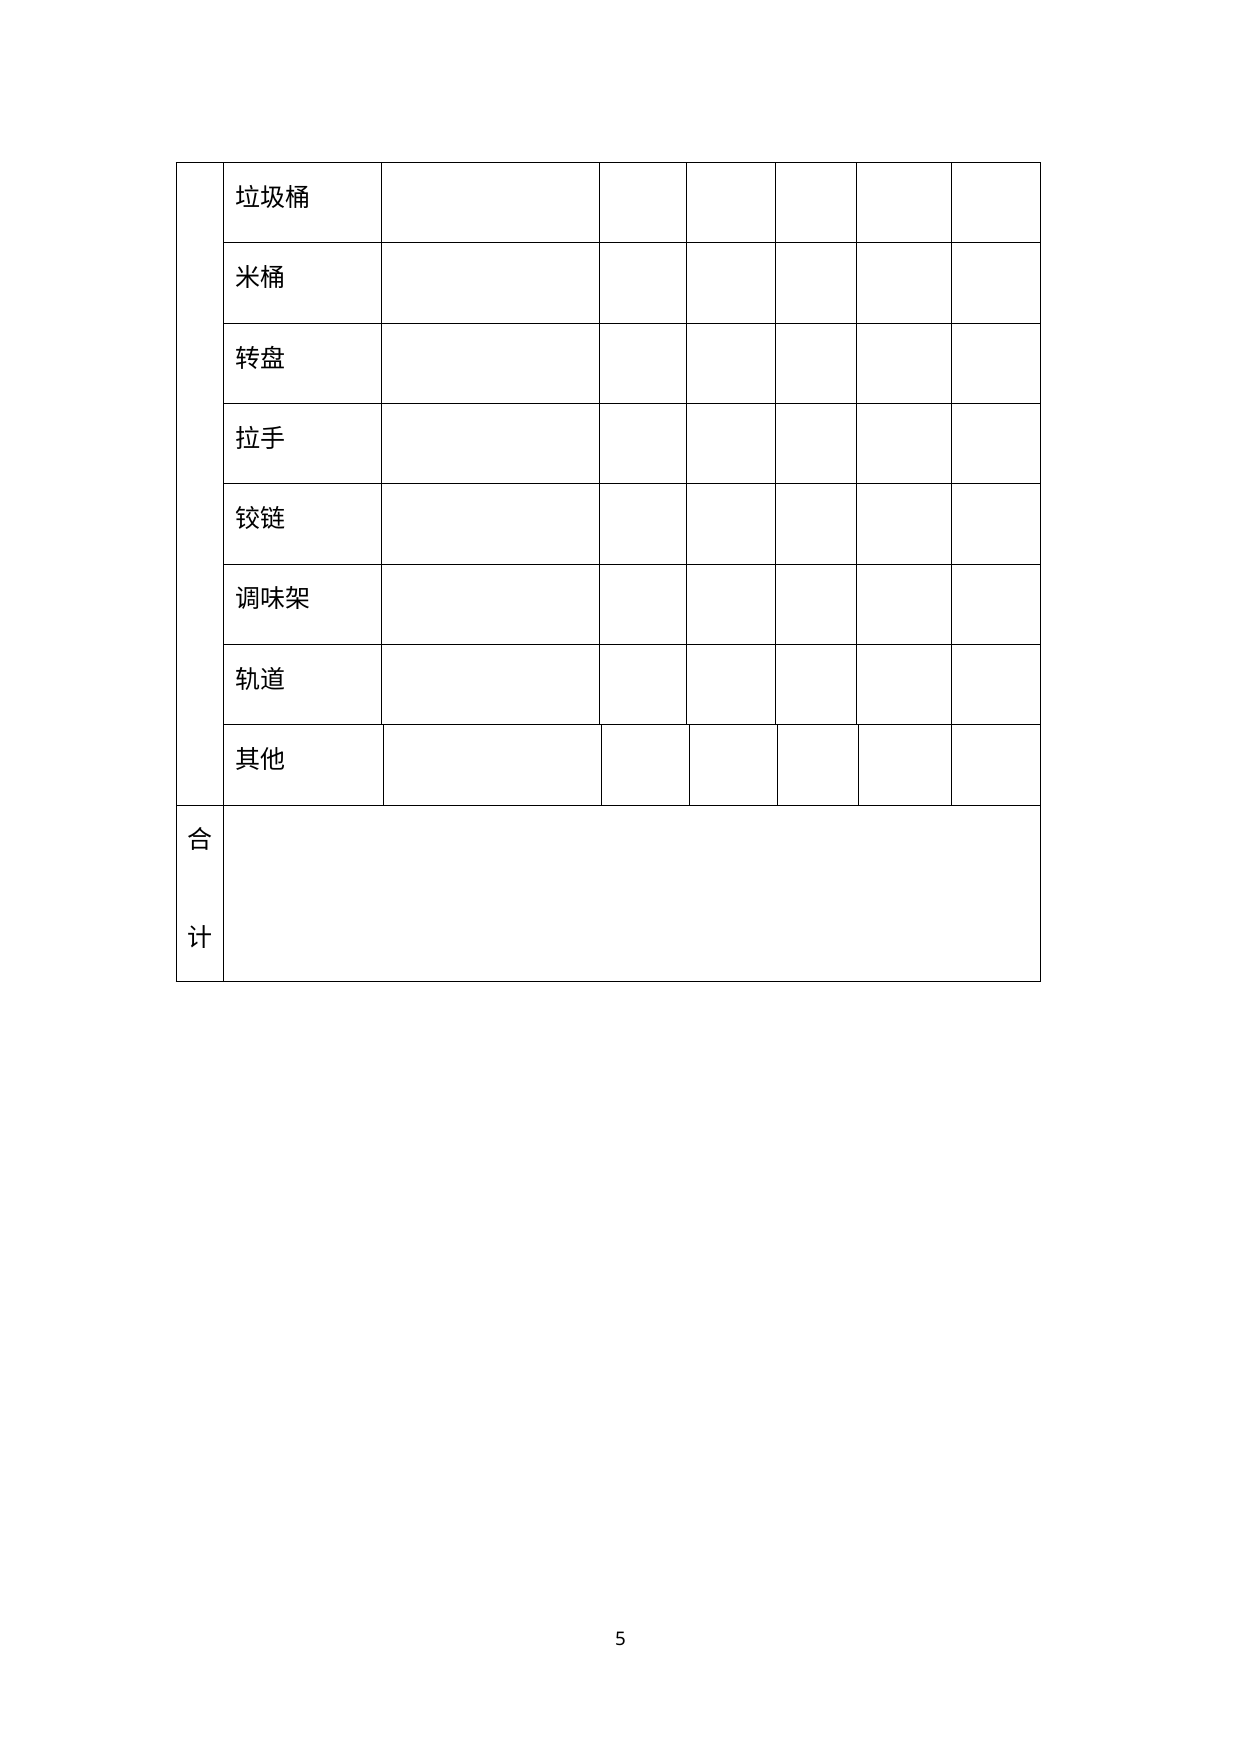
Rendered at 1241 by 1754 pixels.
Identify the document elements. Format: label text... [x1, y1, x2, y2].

table_cell [952, 484, 1040, 563]
table_cell [776, 404, 856, 483]
table_cell [952, 565, 1040, 644]
table_cell [600, 324, 686, 403]
table_cell [857, 324, 951, 403]
table_cell [600, 243, 686, 323]
table_cell [600, 163, 686, 242]
table_cell [857, 484, 951, 563]
table_cell 拉手 [224, 404, 381, 483]
table_cell [600, 404, 686, 483]
table_cell [382, 484, 599, 563]
table_cell [857, 645, 951, 724]
table_cell [687, 645, 775, 724]
table_cell 铰链 [224, 484, 381, 563]
table_cell [776, 163, 856, 242]
table_cell 米桶 [224, 243, 381, 323]
table_cell [382, 565, 599, 644]
table_cell [600, 645, 686, 724]
table_cell [952, 243, 1040, 323]
table_cell 垃圾桶 [224, 163, 381, 242]
table_cell 合计 [177, 806, 223, 981]
table_cell [687, 565, 775, 644]
table_cell [857, 163, 951, 242]
table_cell [382, 404, 599, 483]
table_cell [952, 725, 1040, 804]
table_cell [687, 324, 775, 403]
table_cell [857, 243, 951, 323]
table_cell [776, 565, 856, 644]
table_cell [690, 725, 777, 804]
table_cell [952, 324, 1040, 403]
table_cell [600, 484, 686, 563]
table_cell [776, 645, 856, 724]
table_cell [776, 243, 856, 323]
table_cell [952, 645, 1040, 724]
table_cell [384, 725, 601, 804]
table_cell [600, 565, 686, 644]
table_cell 其他 [224, 725, 383, 804]
table_cell [382, 163, 599, 242]
table_cell 调味架 [224, 565, 381, 644]
table_cell [382, 243, 599, 323]
table_cell [776, 324, 856, 403]
table_cell [776, 484, 856, 563]
table_cell [687, 404, 775, 483]
table_cell [952, 404, 1040, 483]
table_cell [857, 565, 951, 644]
table_cell [952, 163, 1040, 242]
table_cell 转盘 [224, 324, 381, 403]
table_cell [859, 725, 951, 804]
table_cell [177, 163, 223, 804]
table_cell [687, 163, 775, 242]
table_cell [602, 725, 689, 804]
table_cell [778, 725, 858, 804]
table_cell [687, 484, 775, 563]
table_cell [687, 243, 775, 323]
table_cell [382, 645, 599, 724]
table_cell 轨道 [224, 645, 381, 724]
table_cell [857, 404, 951, 483]
table_cell [224, 806, 1040, 981]
table_cell [382, 324, 599, 403]
